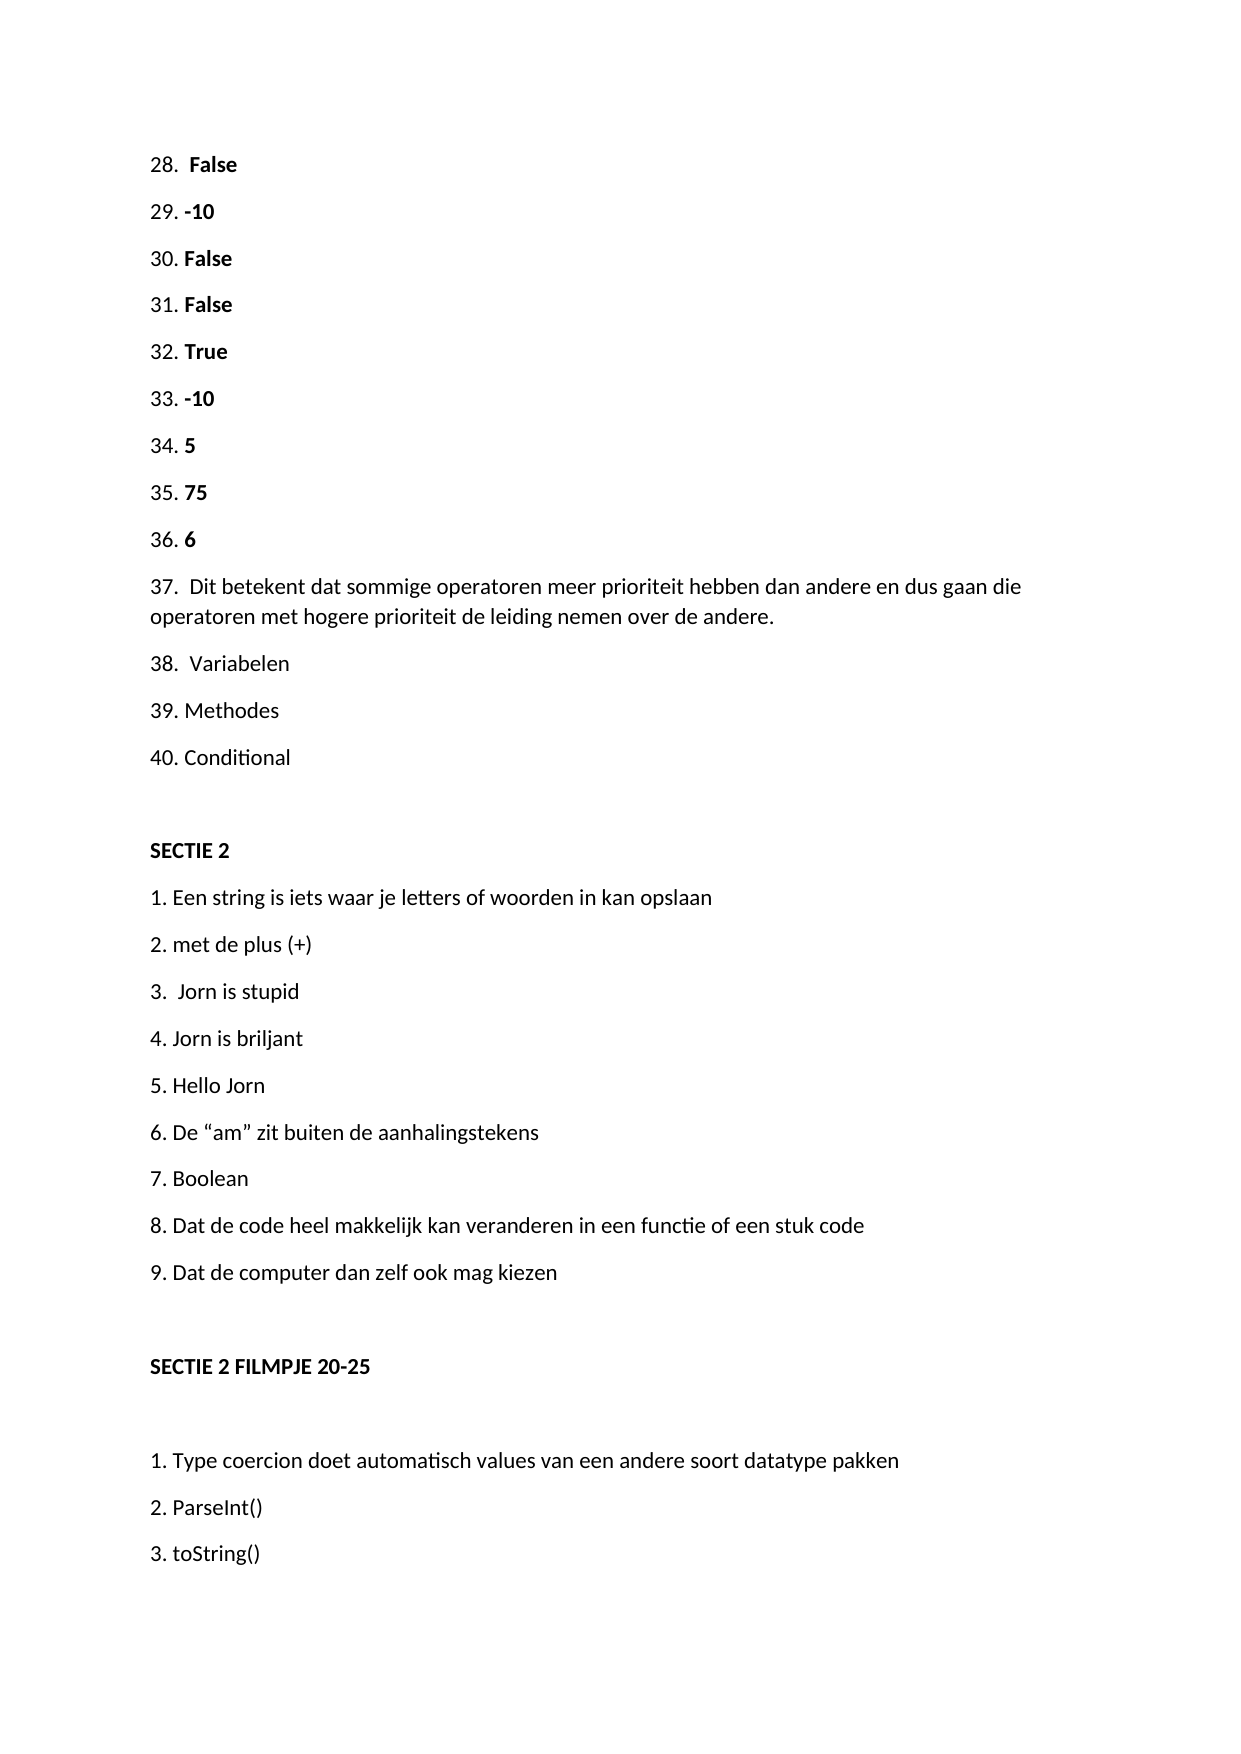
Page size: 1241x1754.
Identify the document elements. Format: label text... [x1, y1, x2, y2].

text 32. True [150, 337, 1090, 366]
text SECTIE 2 FILMPJE 20-25 [150, 1352, 1090, 1380]
text 3. Jorn is stupid [150, 977, 1090, 1005]
text 1. Type coercion doet automatisch values van een andere soort datatype pakken [150, 1446, 1090, 1474]
text 9. Dat de computer dan zelf ook mag kiezen [150, 1258, 1090, 1286]
text 40. Conditional [150, 743, 1090, 771]
text 7. Boolean [150, 1164, 1090, 1193]
text 2. ParseInt() [150, 1493, 1090, 1521]
text 6. De “am” zit buiten de aanhalingstekens [150, 1118, 1090, 1146]
text 2. met de plus (+) [150, 930, 1090, 958]
text 36. 6 [150, 525, 1090, 553]
text 3. toString() [150, 1539, 1090, 1568]
text 39. Methodes [150, 696, 1090, 724]
text 31. False [150, 291, 1090, 319]
text SECTIE 2 [150, 836, 1090, 864]
text 28. False [150, 150, 1090, 178]
text 4. Jorn is briljant [150, 1024, 1090, 1052]
text 35. 75 [150, 478, 1090, 506]
text 1. Een string is iets waar je letters of woorden in kan opslaan [150, 883, 1090, 911]
text 5. Hello Jorn [150, 1071, 1090, 1099]
text 34. 5 [150, 431, 1090, 459]
text 8. Dat de code heel makkelijk kan veranderen in een functie of een stuk code [150, 1211, 1090, 1239]
text 38. Variabelen [150, 649, 1090, 677]
text 33. -10 [150, 384, 1090, 412]
text 37. Dit betekent dat sommige operatoren meer prioriteit hebben dan andere en dus gaan die operatoren met hogere prioriteit de leiding nemen over de andere. [150, 572, 1090, 630]
text 30. False [150, 244, 1090, 272]
text 29. -10 [150, 197, 1090, 225]
